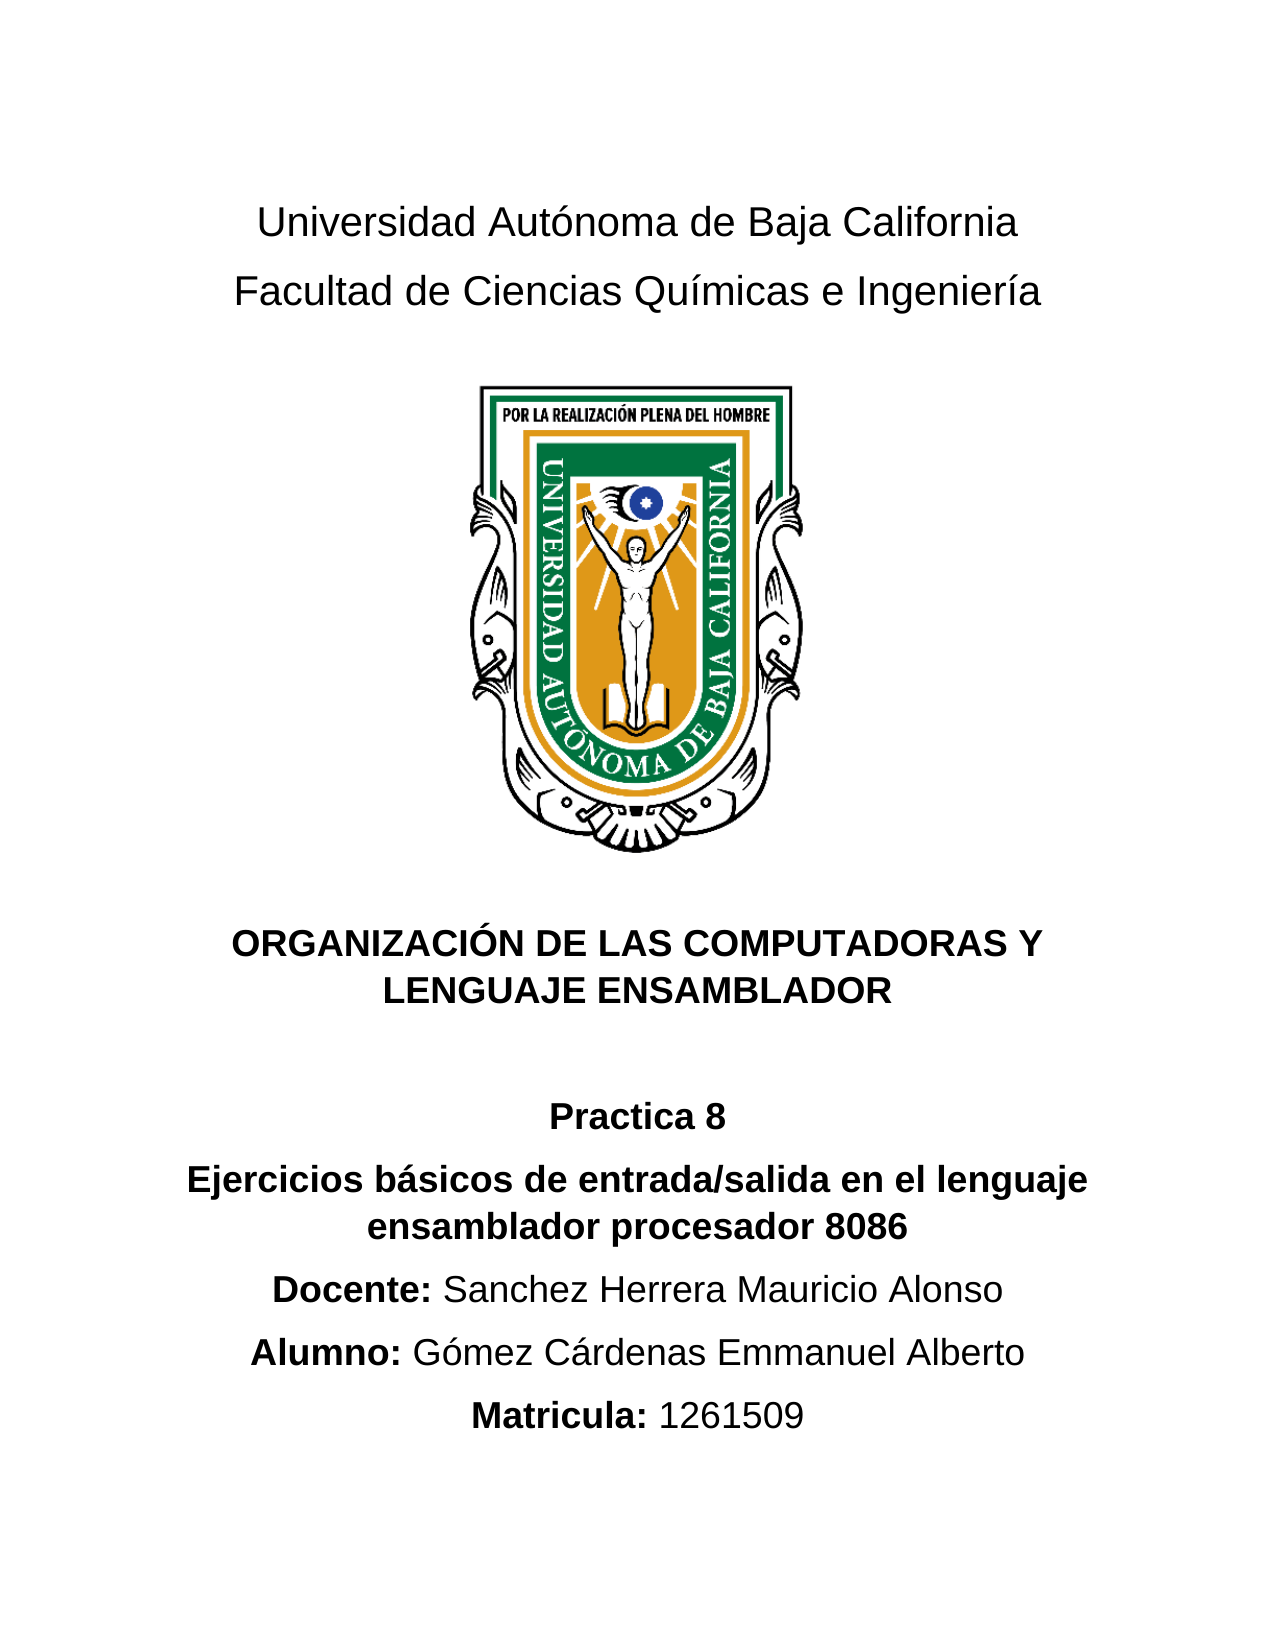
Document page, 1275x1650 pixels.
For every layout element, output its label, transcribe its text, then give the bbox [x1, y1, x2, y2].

text Universidad Autónoma de Baja California [150, 198, 1125, 246]
text Facultad de Ciencias Químicas e Ingeniería [150, 266, 1125, 314]
text Matricula: 1261509 [150, 1394, 1125, 1437]
picture [467, 382, 808, 855]
text Docente: Sanchez Herrera Mauricio Alonso [150, 1267, 1125, 1310]
text ORGANIZACIÓN DE LAS COMPUTADORAS Y LENGUAJE ENSAMBLADOR [150, 921, 1125, 1011]
text Practica 8 [150, 1094, 1125, 1137]
text Alumno: Gómez Cárdenas Emmanuel Alberto [150, 1331, 1125, 1374]
text Ejercicios básicos de entrada/salida en el lenguaje ensamblador procesador 8086 [150, 1157, 1125, 1247]
